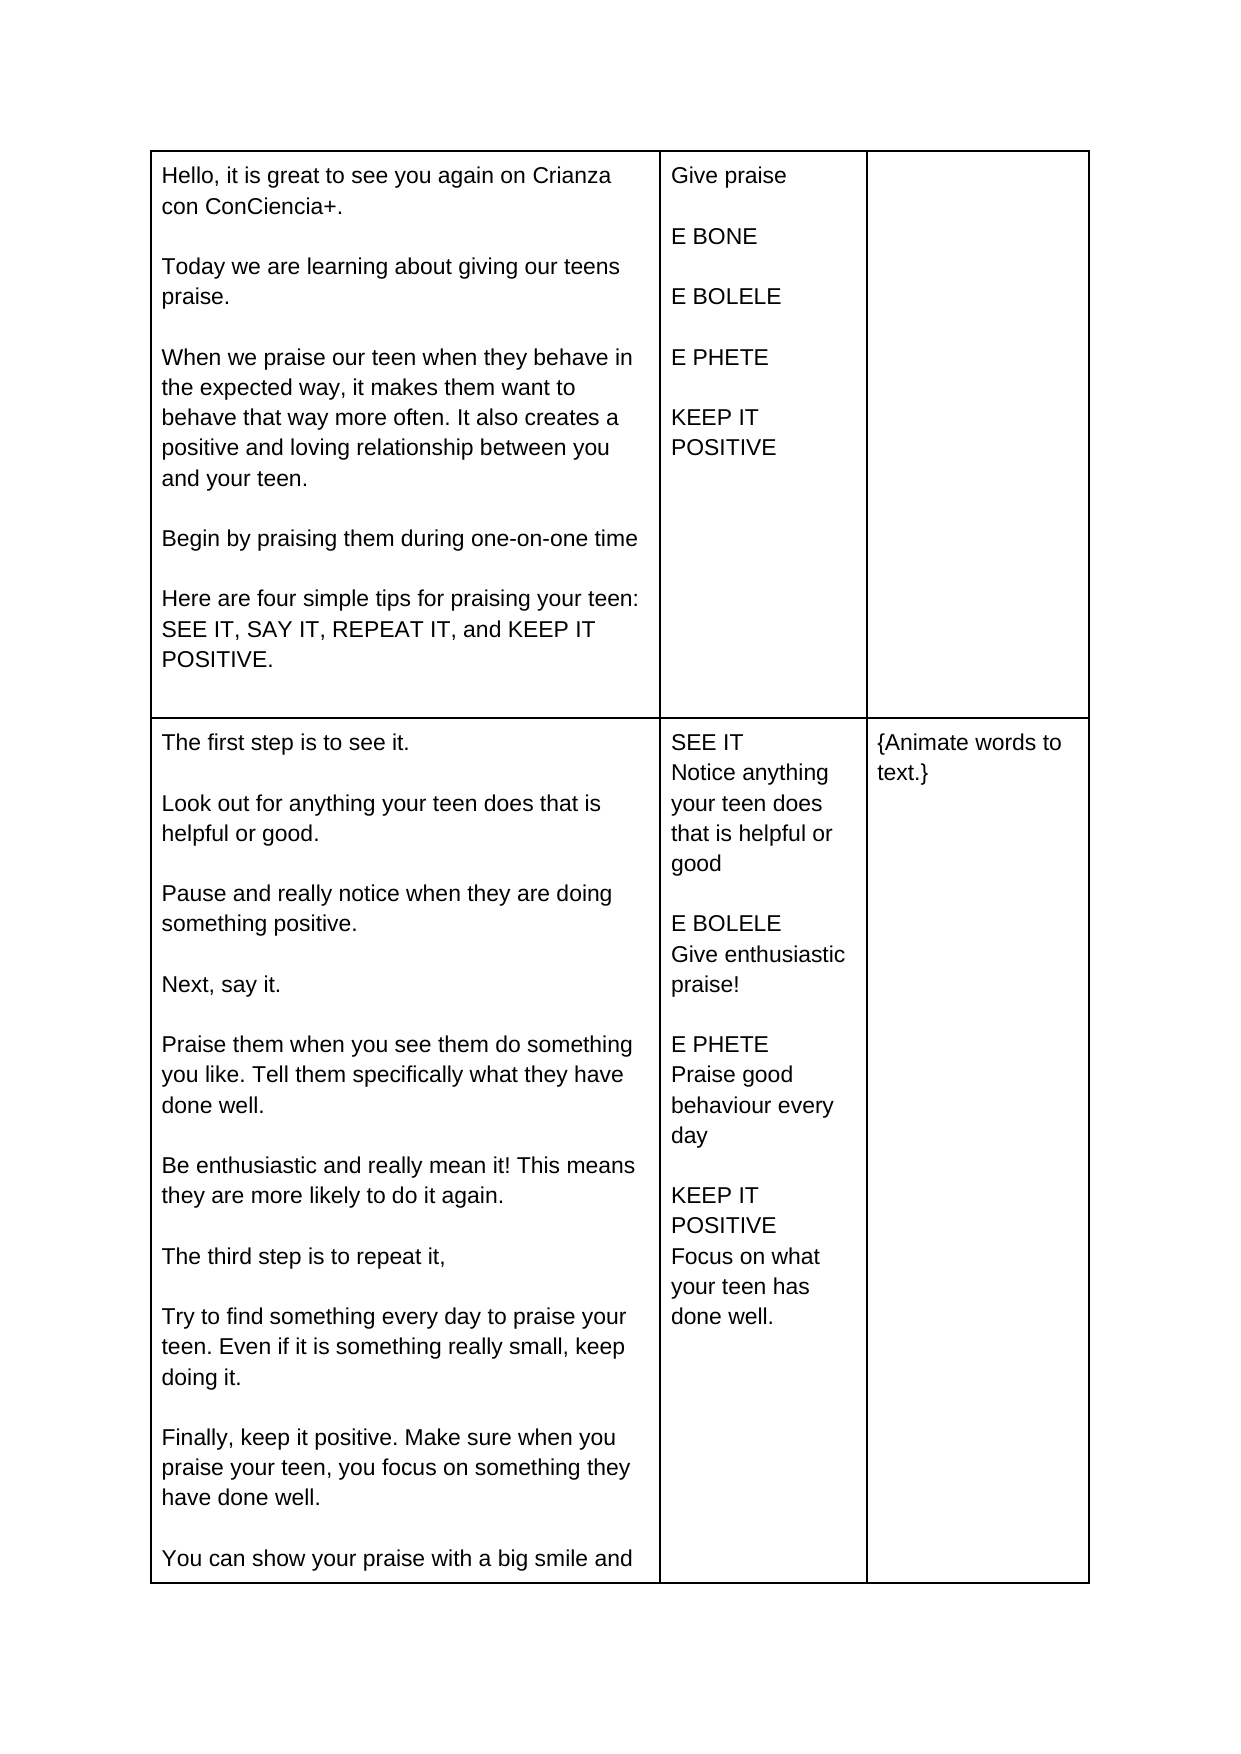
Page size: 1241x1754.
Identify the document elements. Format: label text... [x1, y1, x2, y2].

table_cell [152, 719, 659, 1582]
table_cell Hello, it is great to see you again on Crianza con ConCiencia+. Today we are learning about giving our teens praise. When we praise our teen when they behave in the expected way, it makes them want to behave that way more often. It also creates a positive and loving relationship between you and your teen. Begin by praising them during one-on-one time Here are four simple tips for praising your teen: SEE IT, SAY IT, REPEAT IT, and KEEP IT POSITIVE. [152, 152, 659, 717]
table_cell Give praise E BONE E BOLELE E PHETE KEEP IT POSITIVE [661, 152, 866, 717]
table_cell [661, 719, 866, 1582]
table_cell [868, 719, 1088, 1582]
table_cell [868, 152, 1088, 717]
